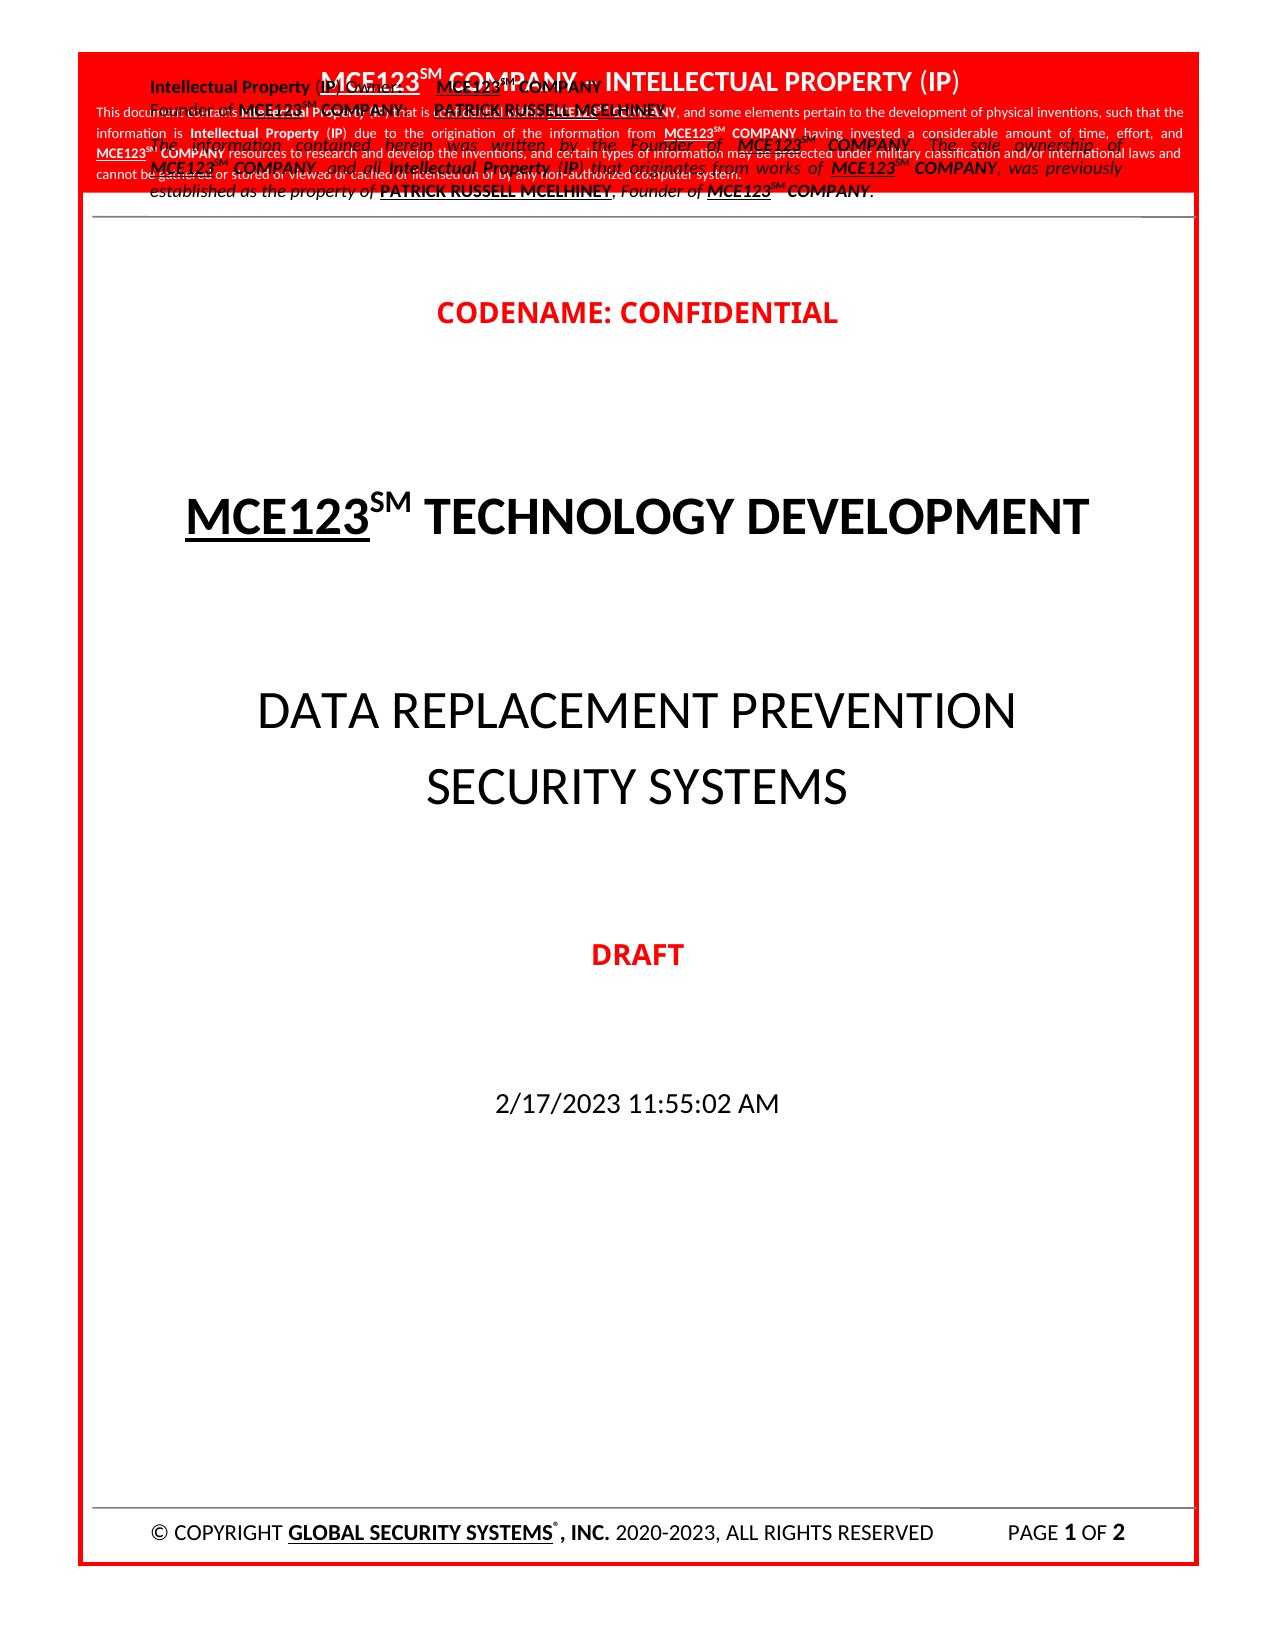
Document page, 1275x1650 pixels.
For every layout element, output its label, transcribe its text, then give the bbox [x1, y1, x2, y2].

text DRAFT [150, 934, 1125, 973]
text DATA REPLACEMENT PREVENTION SECURITY SYSTEMS [150, 676, 1125, 818]
text 2/17/2023 11:55:02 AM [150, 1085, 1125, 1121]
text MCE123SM TECHNOLOGY DEVELOPMENT [150, 482, 1125, 548]
text CODENAME: CONFIDENTIAL [150, 292, 1125, 332]
